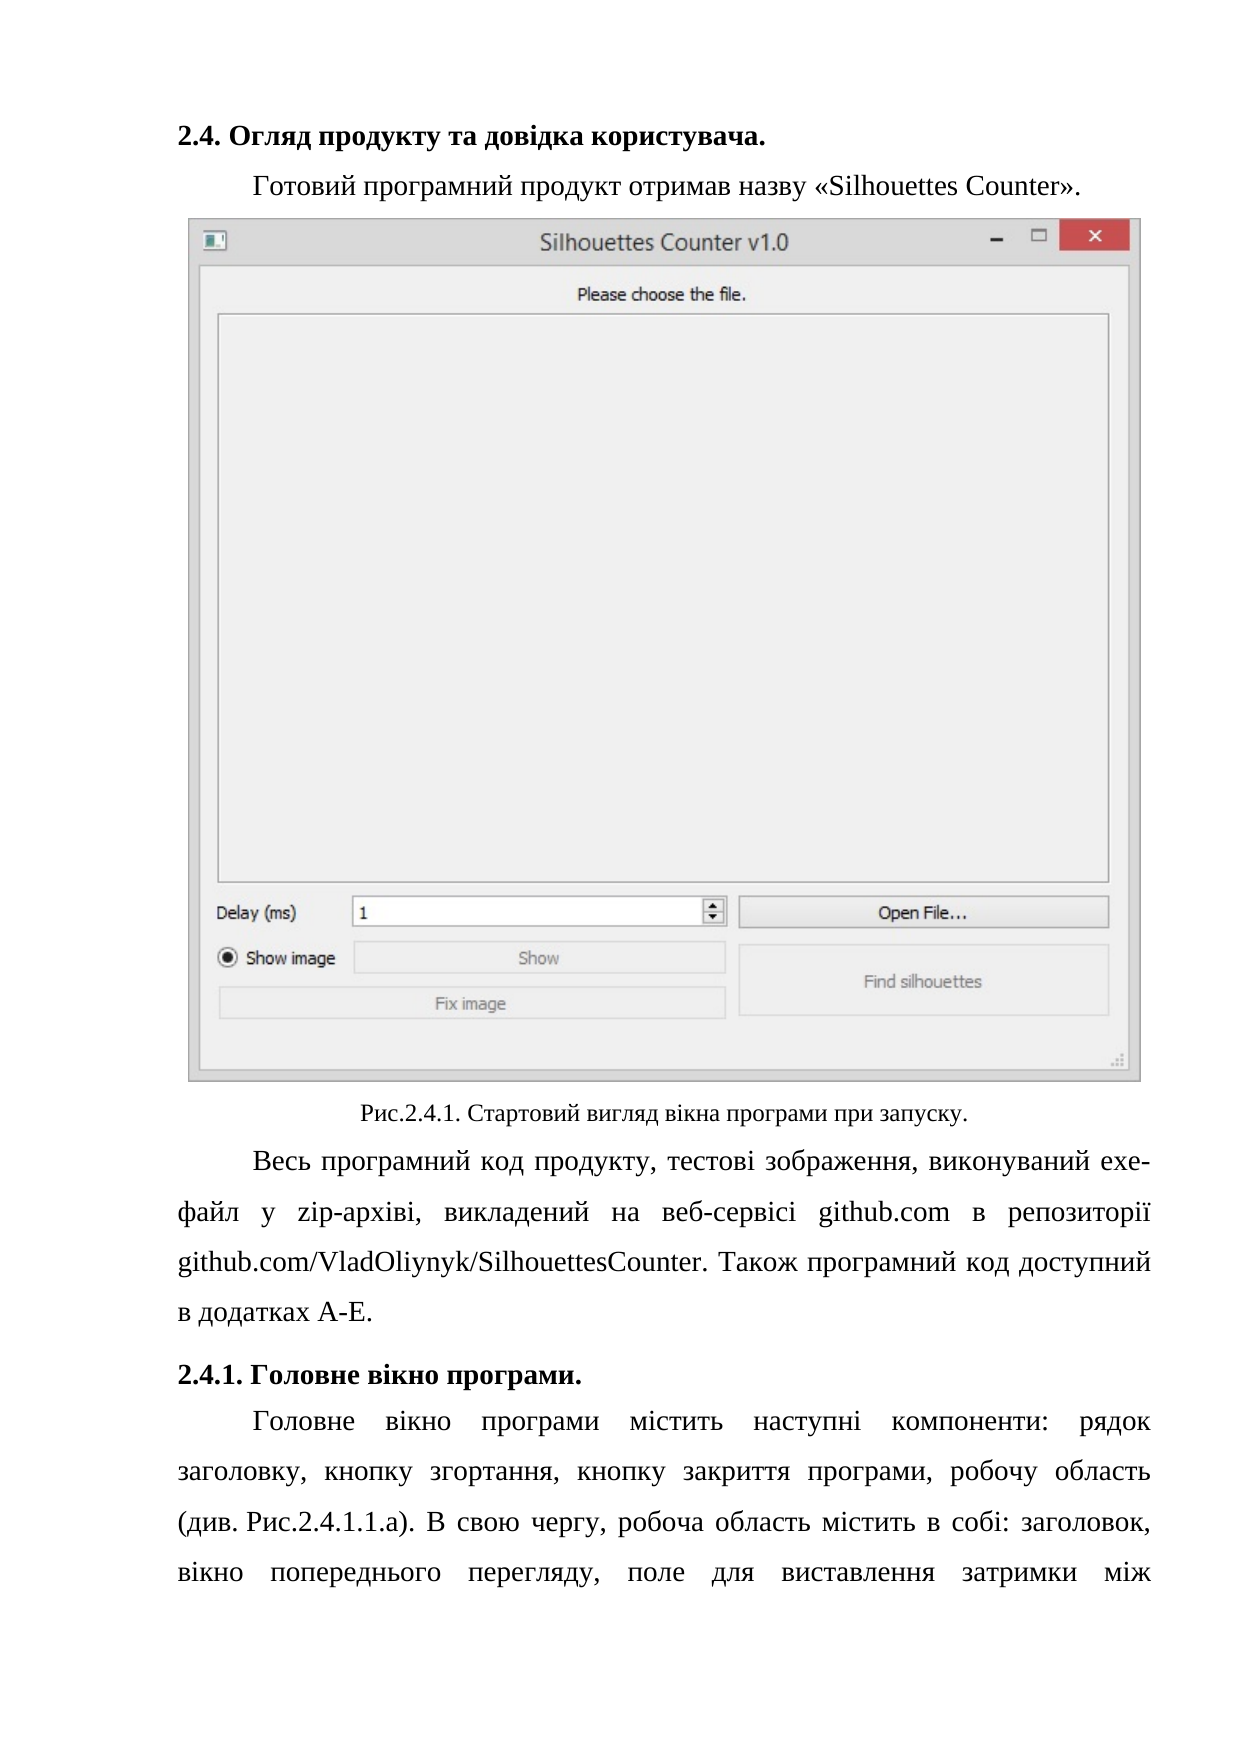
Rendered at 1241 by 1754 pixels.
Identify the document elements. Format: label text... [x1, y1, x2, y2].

picture [188, 218, 1141, 1082]
table_cell Рис.2.4.1. Стартовий вигляд вікна програми при запуску. [177, 1098, 1151, 1143]
title 2.4.1. Головне вікно програми. [177, 1357, 1152, 1391]
title 2.4. Огляд продукту та довідка користувача. [177, 118, 1152, 152]
text Весь програмний код продукту, тестові зображення, виконуваний exe-файл у zip-архіві, викладений на веб-сервісі github.com в репозиторії github.com/VladOliynyk/SilhouettesCounter. Також програмний код доступний в додатках A-E. [177, 1143, 1152, 1328]
table_header [177, 219, 1151, 1098]
text Готовий програмний продукт отримав назву «Silhouettes Counter». [177, 168, 1152, 202]
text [177, 1403, 1152, 1588]
